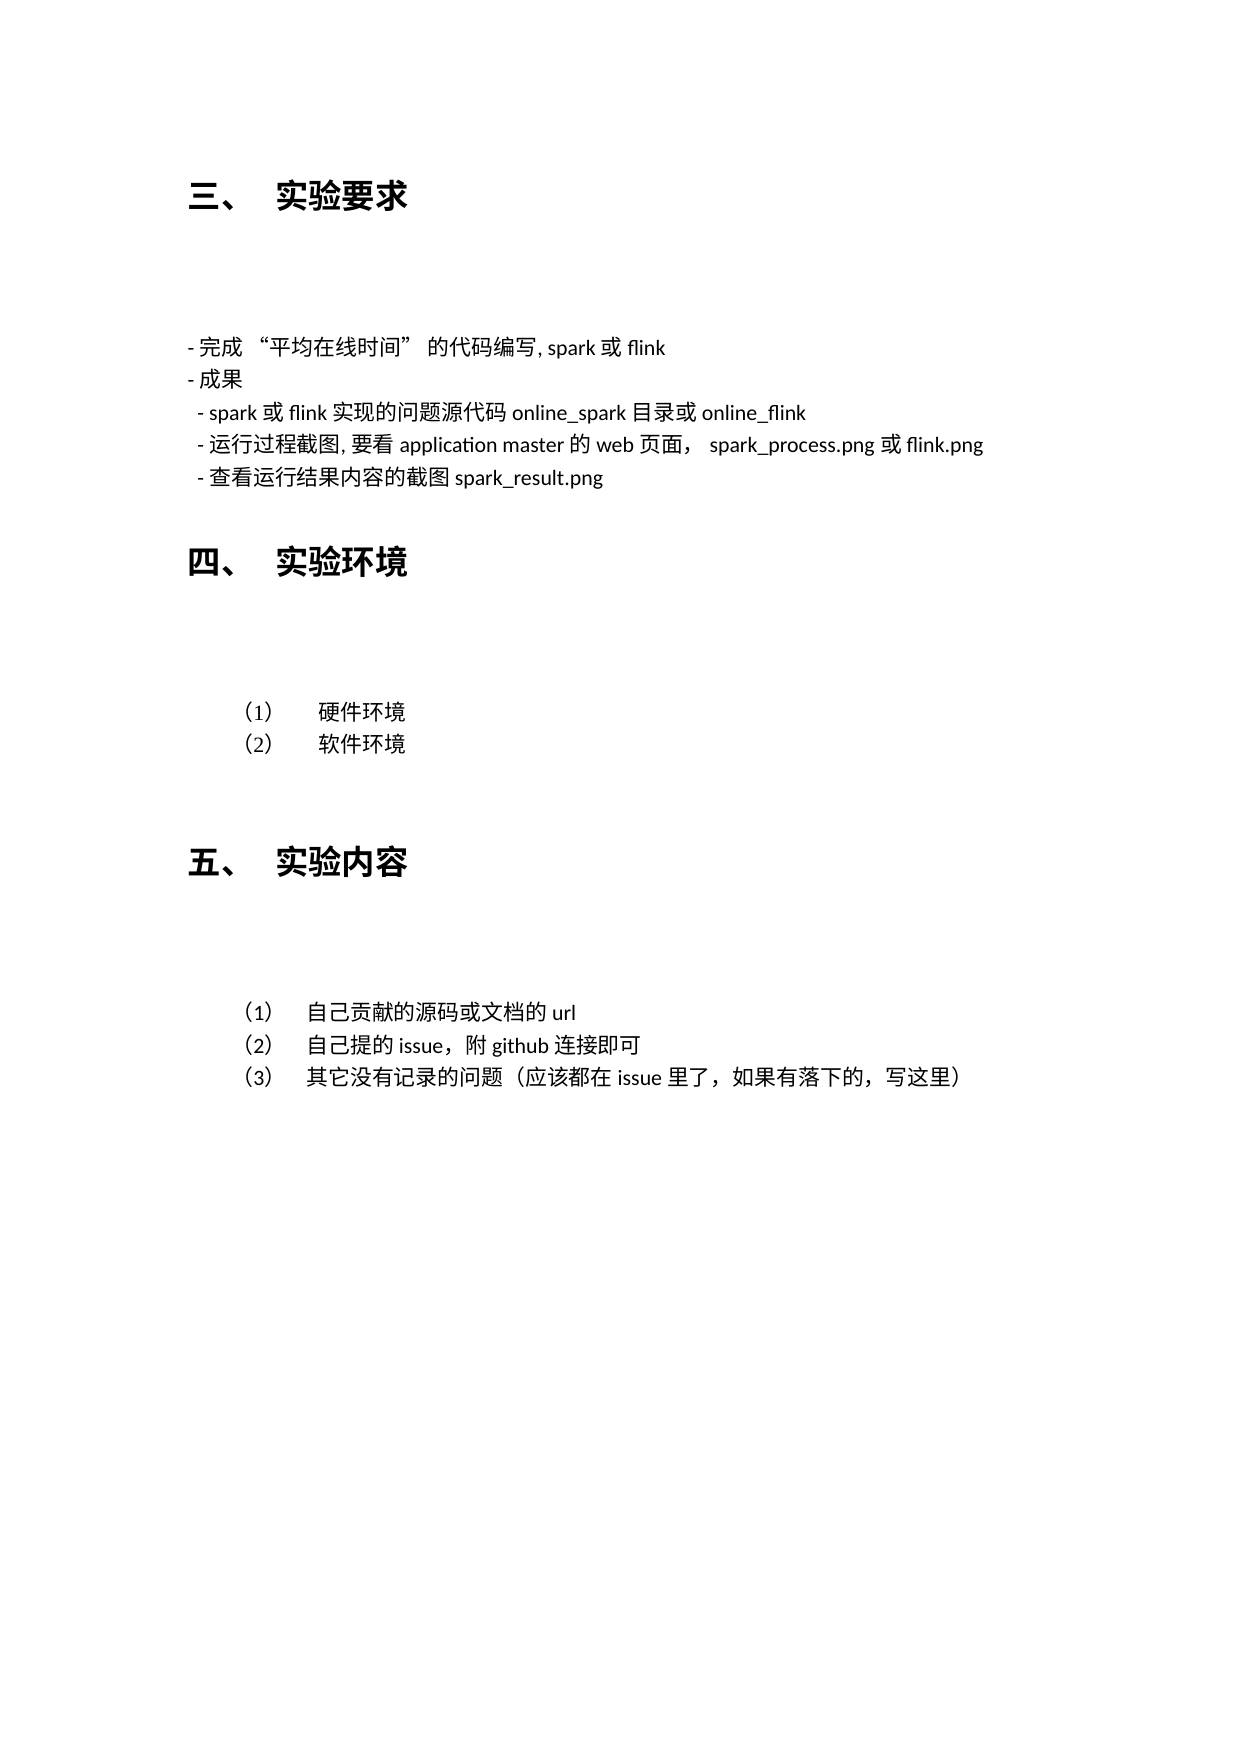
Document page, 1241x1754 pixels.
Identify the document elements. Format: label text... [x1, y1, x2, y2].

text - 运行过程截图, 要看 application master 的 web 页面， spark_process.png 或 flink.png [187, 427, 1053, 459]
list 自己贡献的源码或文档的 url [231, 995, 1053, 1027]
text - 成果 [187, 362, 1053, 394]
subtitle 实验环境 [187, 527, 1053, 592]
list 硬件环境 [231, 694, 1053, 727]
text - 完成 “平均在线时间” 的代码编写, spark 或 flink [187, 329, 1053, 362]
list 自己提的 issue，附 github 连接即可 [231, 1027, 1053, 1060]
text - 查看运行结果内容的截图 spark_result.png [187, 459, 1053, 492]
list 软件环境 [231, 727, 1053, 759]
subtitle 实验内容 [187, 827, 1053, 892]
list 其它没有记录的问题（应该都在 issue 里了，如果有落下的，写这里） [231, 1060, 1053, 1092]
subtitle 实验要求 [187, 162, 1053, 227]
text - spark 或 flink 实现的问题源代码 online_spark 目录或 online_flink [187, 394, 1053, 427]
